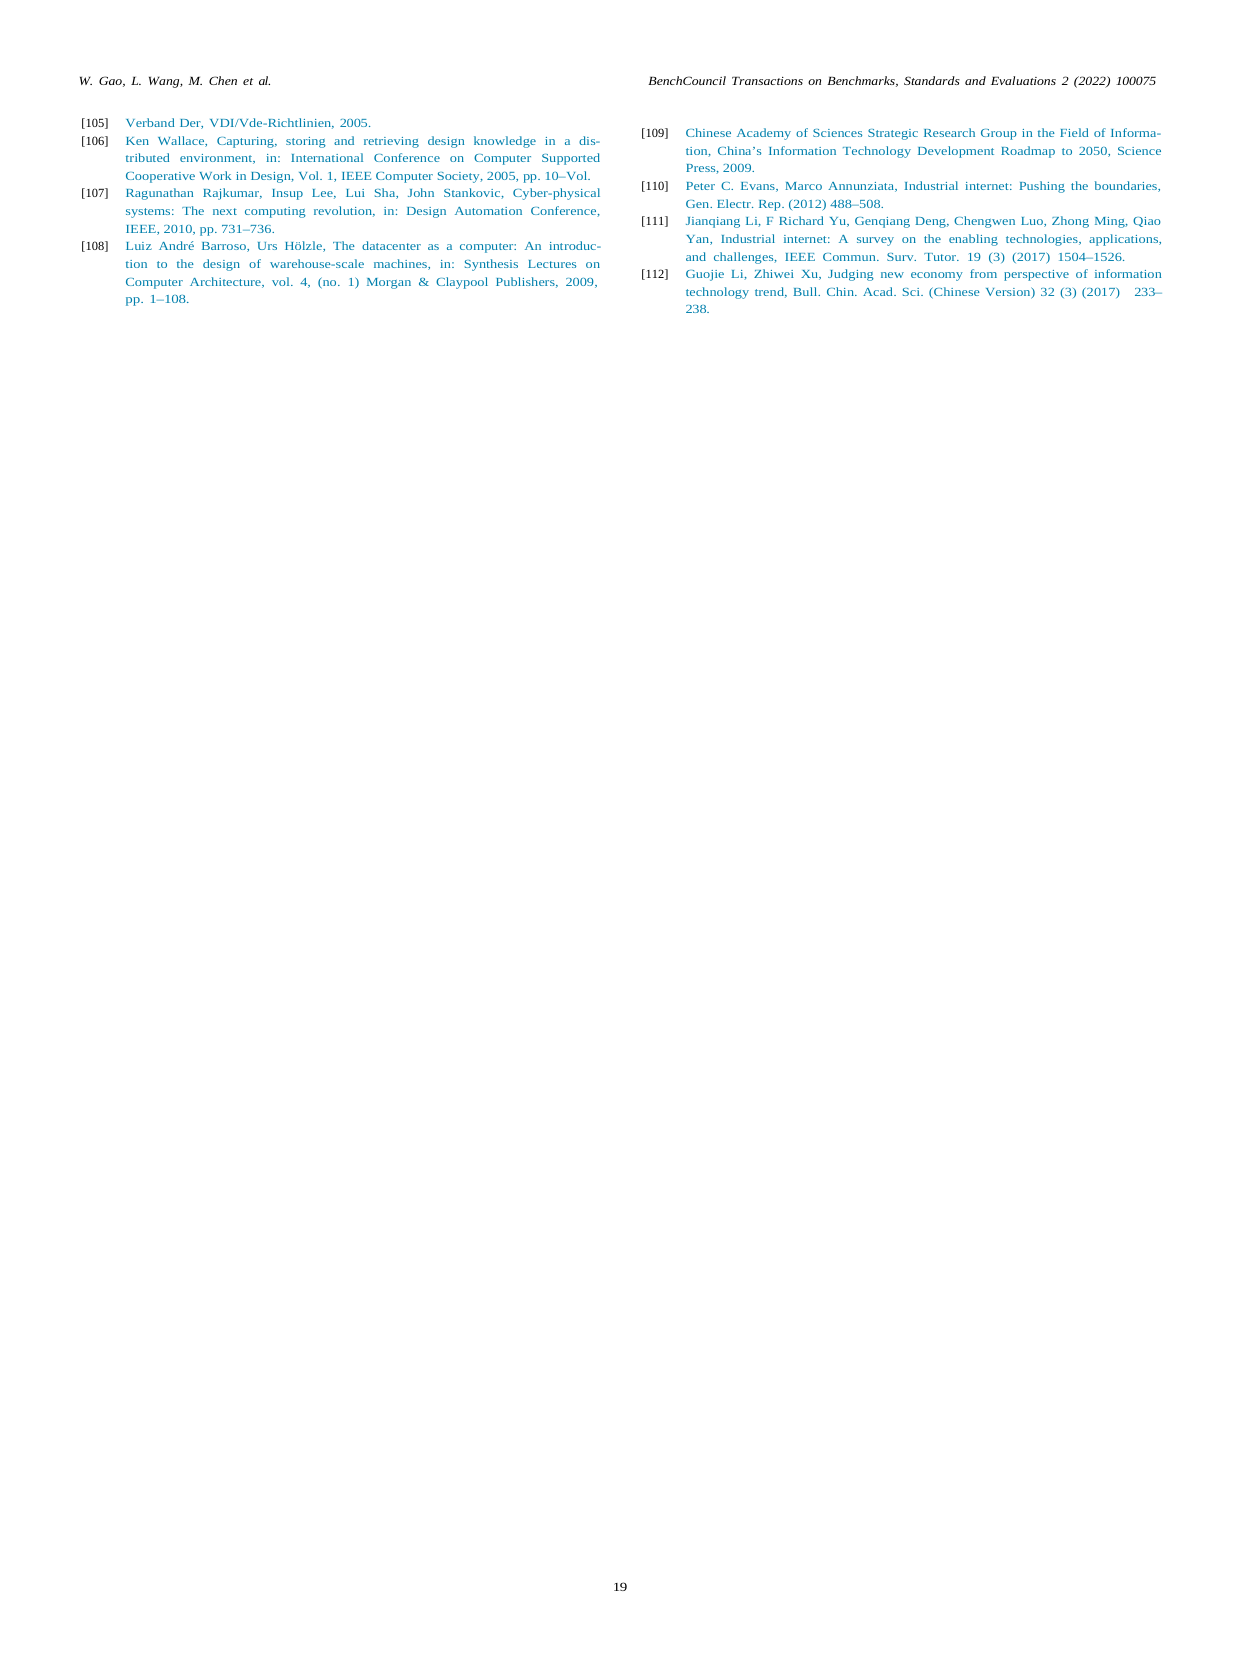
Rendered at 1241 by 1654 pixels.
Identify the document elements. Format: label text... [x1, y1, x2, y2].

picture [369, 138, 386, 145]
picture [1094, 147, 1100, 155]
picture [875, 130, 884, 137]
picture [393, 244, 404, 250]
picture [296, 191, 303, 200]
picture [381, 188, 387, 197]
picture [232, 139, 238, 148]
picture [1039, 181, 1045, 190]
picture [200, 280, 210, 286]
picture [686, 164, 692, 172]
picture [807, 253, 814, 261]
picture [131, 209, 138, 218]
list Luiz André Barroso, Urs Hölzle, The datacenter as a computer: An introduc- tion to the design of warehouse-scale machines, in: Synthesis Lectures on Computer Architecture, vol. 4, (no. 1) Morgan & Claypool Publishers, 2009, [81, 239, 601, 289]
picture [700, 305, 705, 313]
picture [355, 172, 362, 180]
picture [567, 191, 574, 200]
picture [752, 236, 764, 243]
picture [388, 139, 401, 145]
picture [220, 119, 227, 127]
list Ken Wallace, Capturing, storing and retrieving design knowledge in a dis- tributed environment, in: International Conference on Computer Supported Cooperative Work in Design, Vol. 1, IEEE Computer Society, 2005, pp. 10–Vol. [81, 133, 601, 183]
picture [373, 262, 383, 268]
picture [832, 131, 843, 137]
picture [188, 206, 195, 215]
picture [347, 119, 352, 127]
picture [927, 234, 933, 243]
picture [477, 139, 486, 145]
picture [552, 172, 557, 180]
picture [173, 188, 179, 197]
picture [1024, 146, 1029, 155]
picture [1100, 128, 1105, 137]
picture [148, 225, 155, 233]
picture [125, 297, 131, 306]
picture [685, 148, 692, 155]
picture [463, 280, 470, 289]
picture [717, 200, 724, 208]
picture [784, 131, 791, 140]
picture [754, 289, 763, 296]
picture [203, 189, 208, 197]
picture [297, 259, 303, 268]
list Guojie Li, Zhiwei Xu, Judging new economy from perspective of information technology trend, Bull. Chin. Acad. Sci. (Chinese Version) 32 (3) (2017) 233–238. [641, 267, 1162, 317]
picture [986, 272, 996, 278]
picture [1102, 147, 1107, 155]
picture [735, 290, 741, 299]
picture [528, 260, 535, 268]
picture [904, 149, 911, 158]
picture [1101, 253, 1107, 261]
list Ragunathan Rajkumar, Insup Lee, Lui Sha, John Stankovic, Cyber-physical systems: The next computing revolution, in: Design Automation Conference, IEEE, 2010, pp. 731–736. [81, 186, 601, 236]
picture [423, 174, 433, 180]
picture [850, 255, 860, 261]
picture [348, 136, 353, 145]
picture [392, 174, 402, 180]
picture [872, 237, 880, 243]
picture [779, 217, 784, 225]
picture [749, 184, 756, 190]
picture [510, 277, 516, 286]
picture [978, 149, 989, 155]
picture [1058, 184, 1064, 193]
picture [163, 174, 171, 180]
picture [1135, 219, 1144, 227]
picture [484, 244, 491, 253]
picture [287, 118, 293, 127]
picture [739, 164, 744, 172]
picture [934, 149, 941, 155]
list Peter C. Evans, Marco Annunziata, Industrial internet: Pushing the boundaries, Gen. Electr. Rep. (2012) 488–508. [641, 179, 1162, 211]
list Verband Der, VDI/Vde-Richtlinien, 2005. [81, 116, 605, 130]
picture [199, 227, 205, 236]
picture [472, 174, 479, 183]
picture [1060, 216, 1066, 225]
picture [1001, 147, 1006, 155]
picture [814, 148, 821, 155]
picture [897, 149, 903, 158]
picture [943, 287, 949, 296]
picture [316, 156, 323, 162]
picture [799, 237, 813, 243]
picture [1012, 272, 1022, 278]
picture [879, 219, 885, 228]
picture [686, 182, 692, 190]
picture [556, 156, 562, 165]
picture [502, 156, 510, 165]
picture [798, 253, 805, 261]
picture [1055, 237, 1061, 246]
picture [709, 219, 715, 228]
picture [812, 219, 821, 225]
picture [863, 288, 868, 296]
picture [412, 139, 418, 148]
picture [180, 259, 186, 268]
picture [915, 217, 922, 225]
picture [182, 174, 189, 180]
picture [521, 156, 531, 162]
picture [283, 208, 290, 215]
picture [1072, 253, 1077, 261]
text pp. 1–108. [125, 292, 605, 306]
picture [762, 269, 768, 278]
picture [944, 272, 954, 278]
picture [580, 278, 585, 286]
picture [719, 252, 725, 261]
picture [1060, 129, 1066, 137]
picture [1149, 292, 1162, 296]
picture [496, 172, 501, 180]
picture [804, 184, 814, 190]
picture [764, 290, 775, 296]
picture [1109, 287, 1117, 296]
picture [125, 261, 132, 268]
picture [731, 270, 738, 278]
picture [153, 280, 160, 289]
picture [1079, 253, 1085, 261]
picture [187, 225, 192, 233]
picture [760, 128, 765, 137]
picture [251, 139, 258, 145]
picture [766, 217, 772, 225]
picture [312, 189, 319, 197]
picture [1048, 149, 1055, 158]
picture [874, 200, 879, 208]
picture [250, 225, 256, 233]
picture [269, 209, 276, 218]
picture [529, 188, 534, 197]
picture [171, 225, 176, 233]
picture [991, 237, 997, 246]
picture [939, 219, 945, 228]
picture [887, 237, 894, 246]
picture [573, 278, 578, 286]
picture [354, 119, 359, 127]
picture [845, 200, 850, 208]
picture [1086, 147, 1091, 155]
picture [1019, 182, 1024, 190]
picture [1022, 234, 1028, 243]
picture [742, 290, 749, 299]
picture [780, 146, 785, 155]
picture [500, 208, 507, 215]
picture [267, 139, 273, 148]
picture [793, 288, 800, 296]
picture [972, 219, 983, 225]
picture [838, 200, 843, 208]
picture [1021, 217, 1028, 225]
picture [905, 255, 913, 261]
list Jianqiang Li, F Richard Yu, Genqiang Deng, Chengwen Luo, Zhong Ming, Qiao Yan, Industrial internet: A survey on the enabling technologies, applications, and challenges, IEEE Commun. Surv. Tutor. 19 (3) (2017) 1504–1526. [641, 214, 1162, 264]
picture [1065, 253, 1071, 261]
picture [125, 155, 137, 162]
picture [149, 174, 156, 183]
picture [1118, 219, 1124, 228]
picture [463, 173, 473, 180]
picture [1041, 128, 1047, 137]
list Chinese Academy of Sciences Strategic Research Group in the Field of Informa- tion, China’s Information Technology Development Roadmap to 2050, Science Press, 2009. [641, 126, 1162, 176]
picture [563, 156, 569, 165]
picture [523, 174, 530, 183]
picture [179, 295, 184, 303]
picture [225, 209, 232, 215]
picture [968, 234, 974, 243]
picture [802, 200, 807, 208]
picture [832, 217, 837, 225]
picture [981, 184, 997, 190]
picture [268, 119, 273, 127]
picture [1003, 219, 1014, 225]
picture [222, 225, 228, 233]
picture [483, 191, 493, 197]
picture [564, 244, 575, 250]
picture [226, 262, 232, 271]
picture [428, 136, 433, 145]
picture [257, 242, 265, 250]
picture [842, 147, 851, 155]
picture [968, 128, 974, 137]
picture [798, 216, 804, 225]
picture [346, 172, 353, 180]
picture [1094, 181, 1101, 190]
picture [523, 139, 529, 148]
picture [1083, 269, 1088, 278]
picture [250, 280, 260, 286]
picture [142, 118, 151, 127]
picture [1095, 237, 1101, 246]
picture [1039, 252, 1047, 261]
picture [868, 200, 873, 208]
picture [331, 155, 338, 162]
picture [332, 241, 347, 250]
picture [821, 199, 825, 211]
picture [860, 200, 866, 208]
